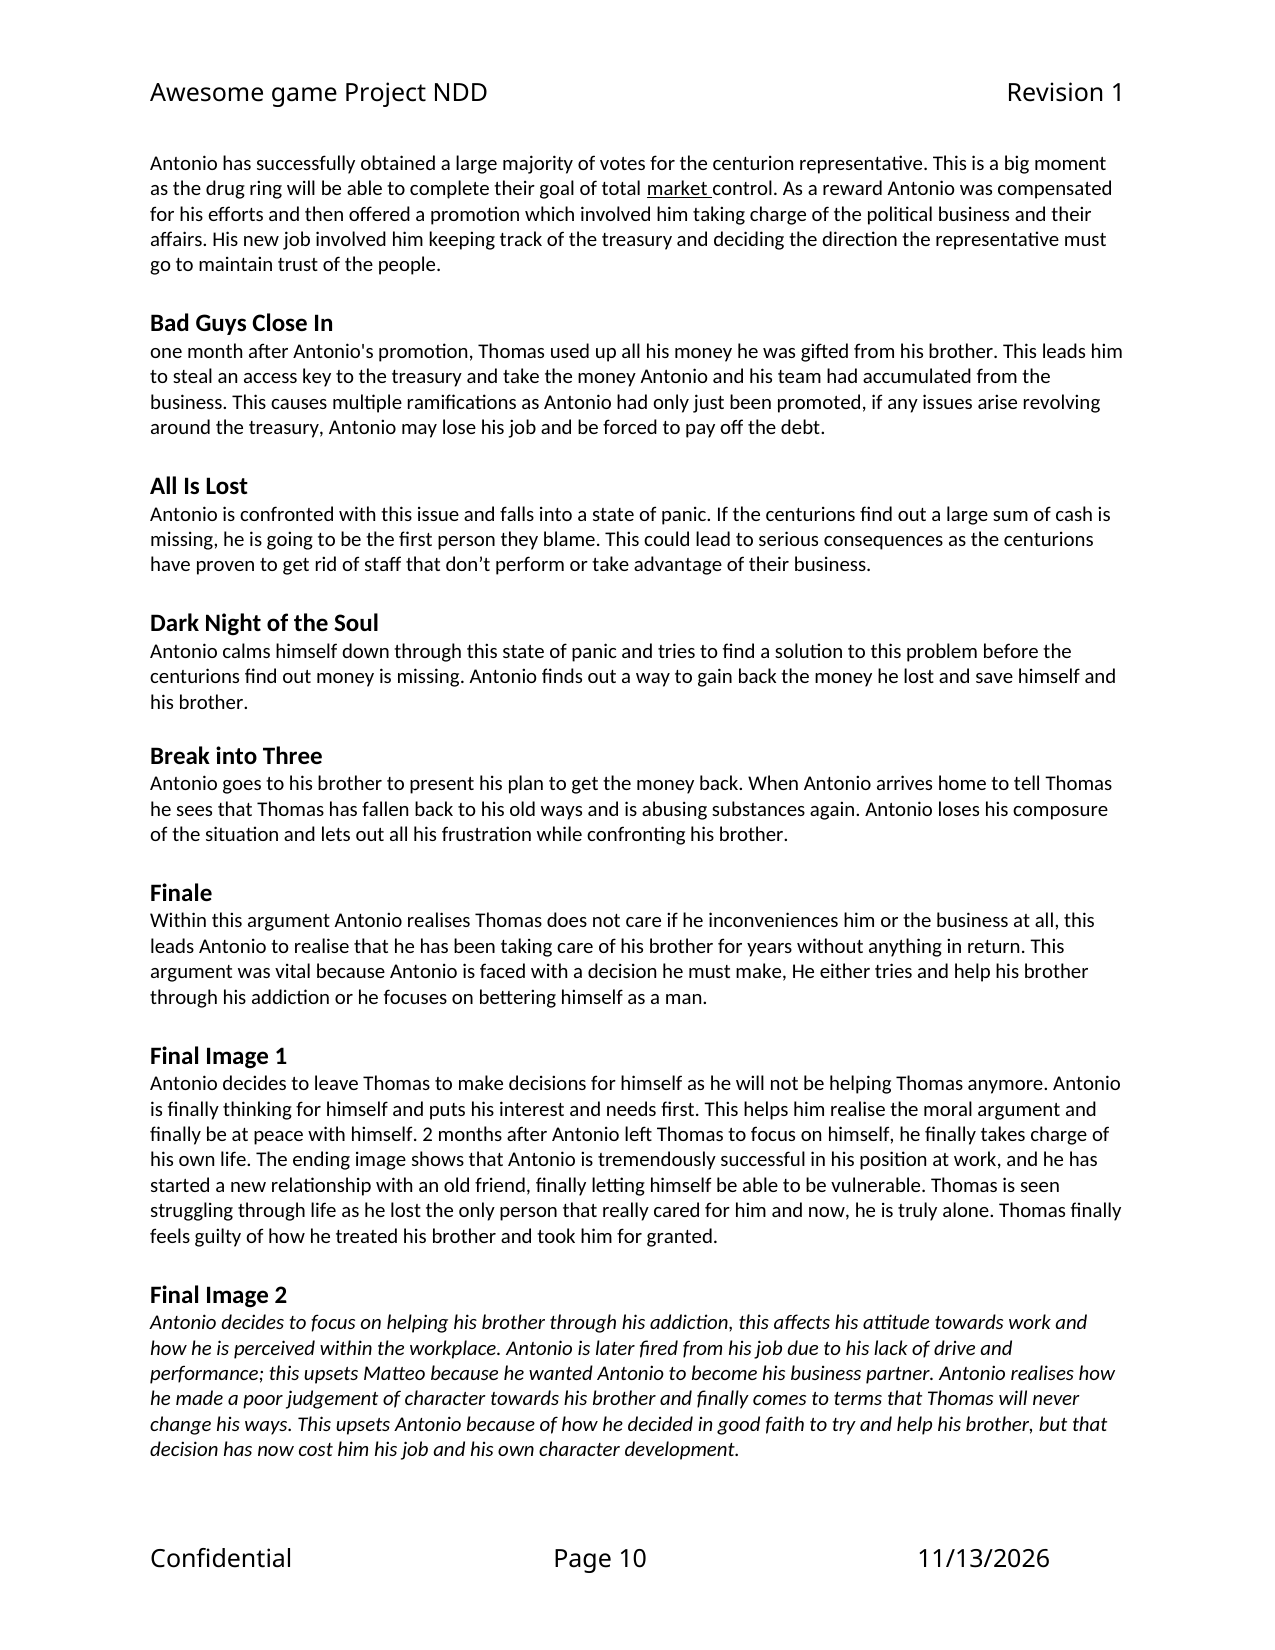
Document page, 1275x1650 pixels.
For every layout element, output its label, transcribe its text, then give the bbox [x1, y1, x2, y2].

text Final Image 1 [150, 1040, 1125, 1070]
text Antonio has successfully obtained a large majority of votes for the centurion representative. This is a big moment as the drug ring will be able to complete their goal of total market control. As a reward Antonio was compensated for his efforts and then offered a promotion which involved him taking charge of the political business and their affairs. His new job involved him keeping track of the treasury and deciding the direction the representative must go to maintain trust of the people. [150, 150, 1125, 277]
text Antonio goes to his brother to present his plan to get the money back. When Antonio arrives home to tell Thomas he sees that Thomas has fallen back to his old ways and is abusing substances again. Antonio loses his composure of the situation and lets out all his frustration while confronting his brother. [150, 770, 1125, 847]
text Antonio decides to leave Thomas to make decisions for himself as he will not be helping Thomas anymore. Antonio is finally thinking for himself and puts his interest and needs first. This helps him realise the moral argument and finally be at peace with himself. 2 months after Antonio left Thomas to focus on himself, he finally takes charge of his own life. The ending image shows that Antonio is tremendously successful in his position at work, and he has started a new relationship with an old friend, finally letting himself be able to be vulnerable. Thomas is seen struggling through life as he lost the only person that really cared for him and now, he is truly alone. Thomas finally feels guilty of how he treated his brother and took him for granted. [150, 1070, 1125, 1248]
text Within this argument Antonio realises Thomas does not care if he inconveniences him or the business at all, this leads Antonio to realise that he has been taking care of his brother for years without anything in return. This argument was vital because Antonio is faced with a decision he must make, He either tries and help his brother through his addiction or he focuses on bettering himself as a man. [150, 908, 1125, 1009]
text Finale [150, 877, 1125, 908]
text Break into Three [150, 740, 1125, 770]
text Dark Night of the Soul [150, 608, 1125, 638]
text All Is Lost [150, 470, 1125, 501]
text one month after Antonio's promotion, Thomas used up all his money he was gifted from his brother. This leads him to steal an access key to the treasury and take the money Antonio and his team had accumulated from the business. This causes multiple ramifications as Antonio had only just been promoted, if any issues arise revolving around the treasury, Antonio may lose his job and be forced to pay off the debt. [150, 338, 1125, 440]
text Antonio is confronted with this issue and falls into a state of panic. If the centurions find out a large sum of cash is missing, he is going to be the first person they blame. This could lead to serious consequences as the centurions have proven to get rid of staff that don’t perform or take advantage of their business. [150, 501, 1125, 577]
text Antonio decides to focus on helping his brother through his addiction, this affects his attitude towards work and how he is perceived within the workplace. Antonio is later fired from his job due to his lack of drive and performance; this upsets Matteo because he wanted Antonio to become his business partner. Antonio realises how he made a poor judgement of character towards his brother and finally comes to terms that Thomas will never change his ways. This upsets Antonio because of how he decided in good faith to try and help his brother, but that decision has now cost him his job and his own character development. [150, 1309, 1125, 1462]
text Antonio calms himself down through this state of panic and tries to find a solution to this problem before the centurions find out money is missing. Antonio finds out a way to gain back the money he lost and save himself and his brother. [150, 638, 1125, 714]
text Final Image 2 [150, 1279, 1125, 1309]
text Bad Guys Close In [150, 308, 1125, 338]
